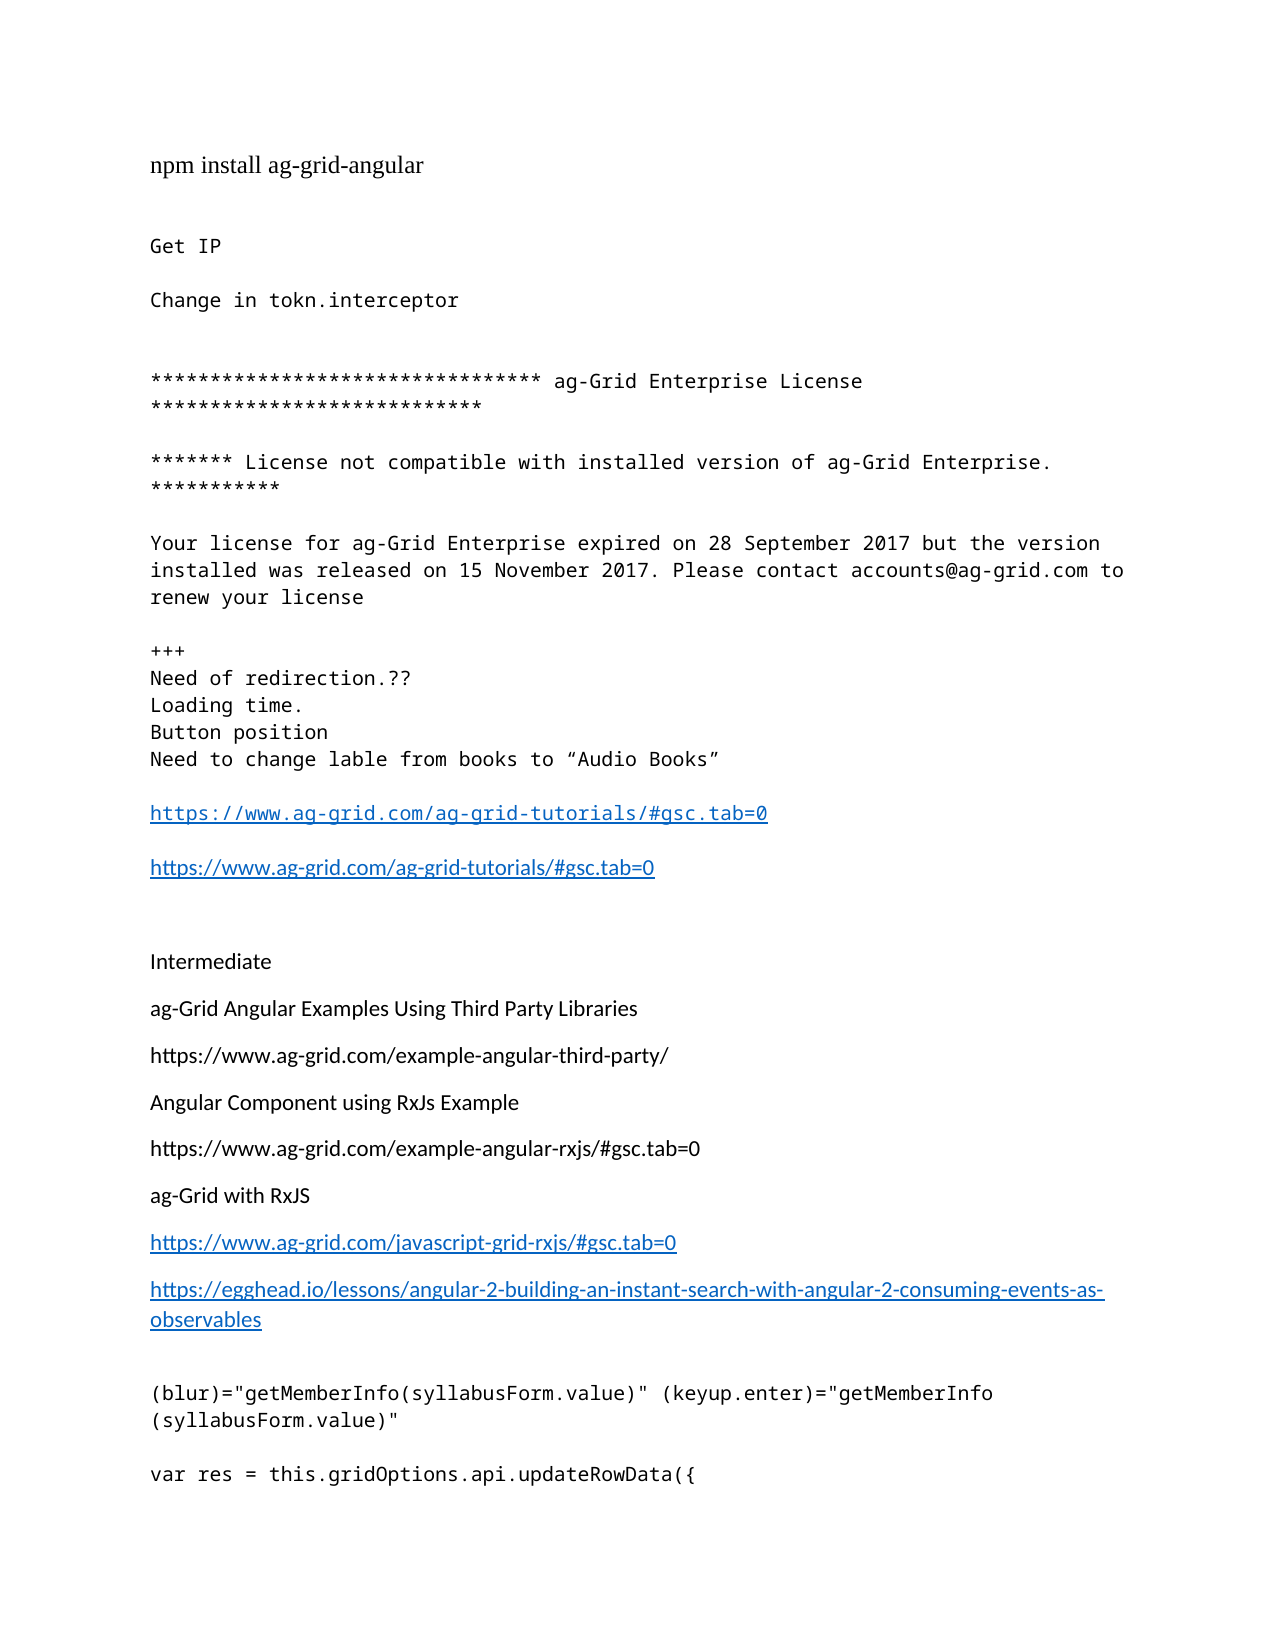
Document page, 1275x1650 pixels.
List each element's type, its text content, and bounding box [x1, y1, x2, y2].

text Need to change lable from books to “Audio Books” [150, 745, 1125, 772]
text +++ [150, 637, 1125, 664]
text Button position [150, 718, 1125, 745]
text (blur)="getMemberInfo(syllabusForm.value)" (keyup.enter)="getMemberInfo [150, 1379, 1125, 1406]
text https://www.ag-grid.com/ag-grid-tutorials/#gsc.tab=0 [150, 799, 1125, 826]
text Your license for ag-Grid Enterprise expired on 28 September 2017 but the version installed was released on 15 November 2017. Please contact accounts@ag-grid.com to renew your license [150, 529, 1125, 610]
text var res = this.gridOptions.api.updateRowData({ [150, 1460, 1125, 1487]
table_cell npm install ag-grid-angular [150, 150, 423, 179]
text Need of redirection.?? [150, 664, 1125, 691]
text (syllabusForm.value)" [150, 1406, 1125, 1433]
text Loading time. [150, 691, 1125, 718]
text ag-Grid Angular Examples Using Third Party Libraries [150, 994, 1125, 1022]
text https://www.ag-grid.com/example-angular-third-party/ [150, 1041, 1125, 1069]
text Change in tokn.interceptor [150, 287, 1125, 314]
text Intermediate [150, 947, 1125, 975]
text ag-Grid with RxJS [150, 1181, 1125, 1209]
text ******* License not compatible with installed version of ag-Grid Enterprise. *********** [150, 448, 1125, 502]
text Get IP [150, 233, 1125, 260]
text https://egghead.io/lessons/angular-2-building-an-instant-search-with-angular-2-consuming-events-as-observables [150, 1275, 1125, 1333]
text Angular Component using RxJs Example [150, 1088, 1125, 1116]
text https://www.ag-grid.com/javascript-grid-rxjs/#gsc.tab=0 [150, 1228, 1125, 1256]
text https://www.ag-grid.com/ag-grid-tutorials/#gsc.tab=0 [150, 853, 1125, 881]
text https://www.ag-grid.com/example-angular-rxjs/#gsc.tab=0 [150, 1134, 1125, 1162]
text ********************************* ag-Grid Enterprise License **************************** [150, 368, 1125, 422]
